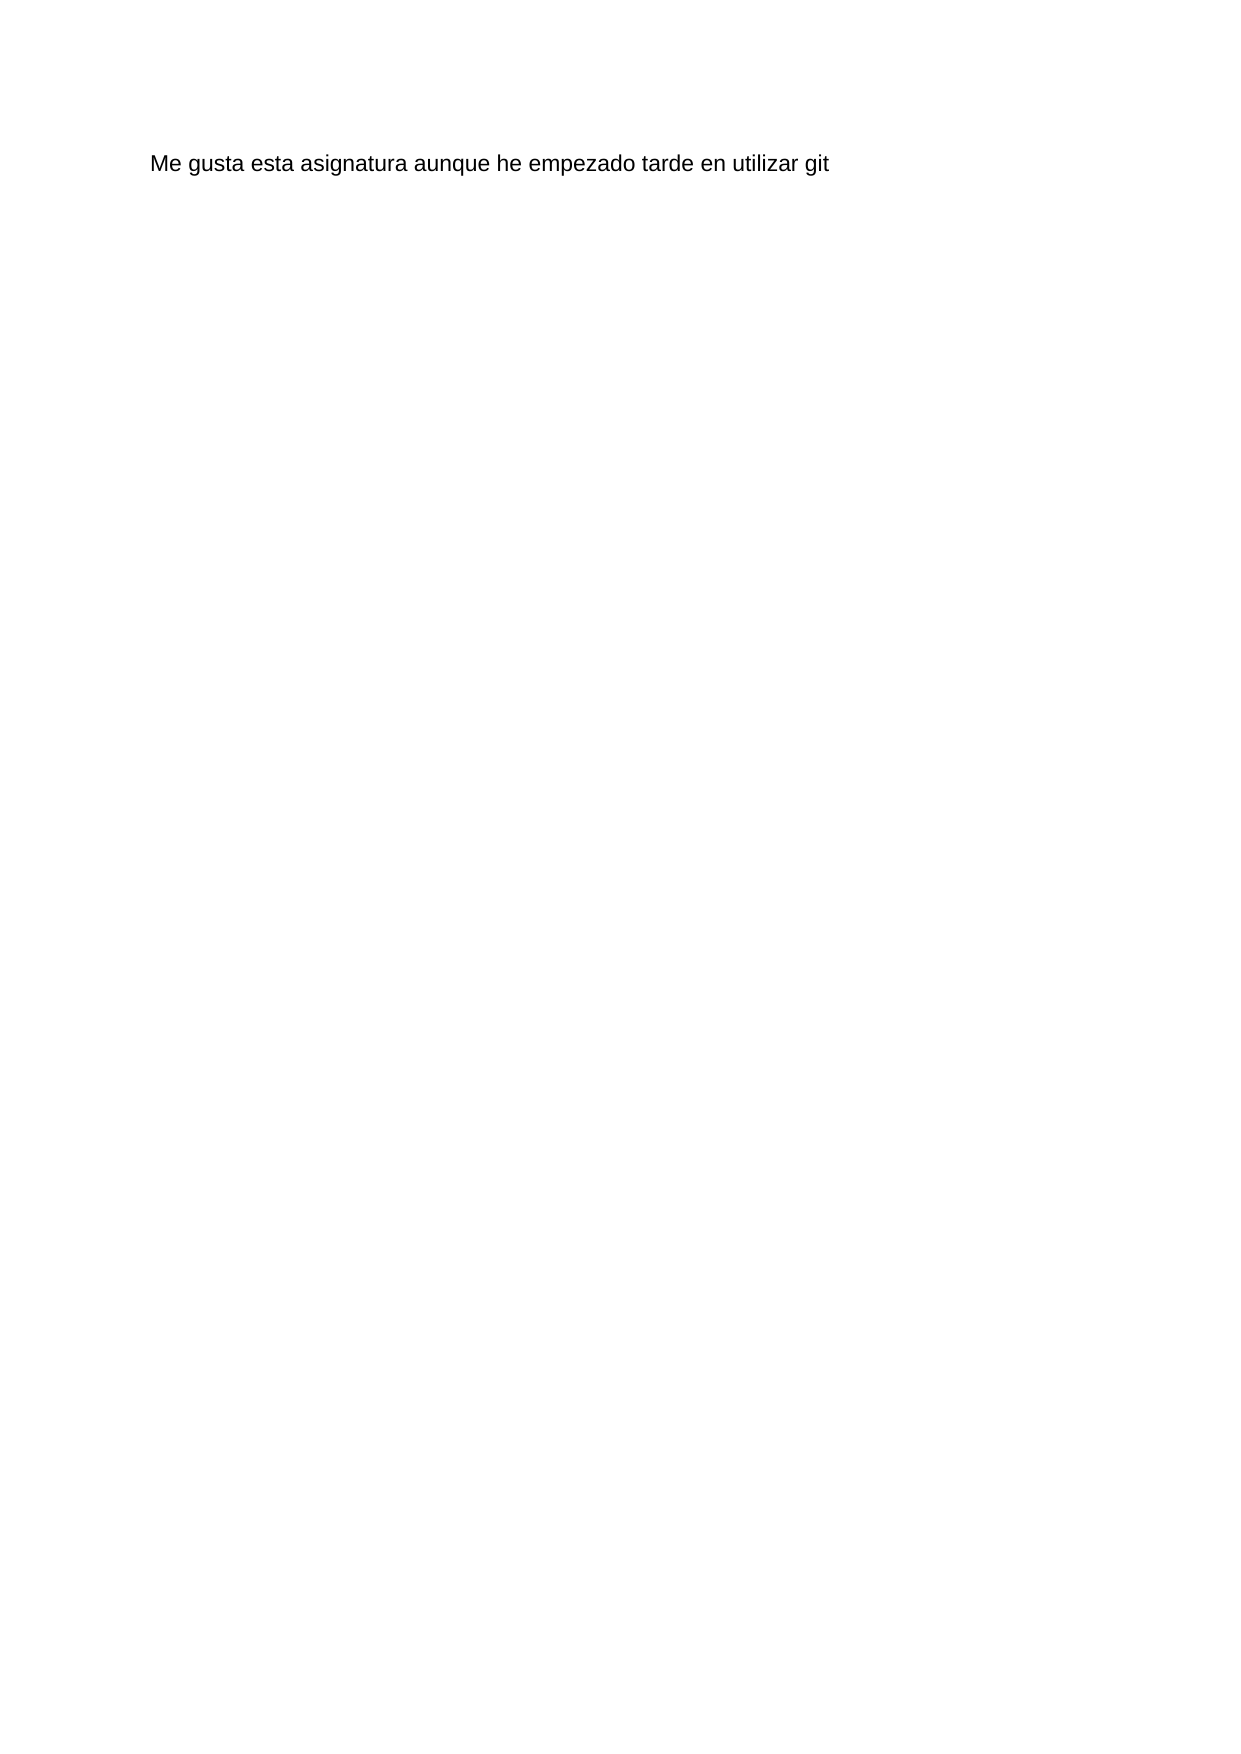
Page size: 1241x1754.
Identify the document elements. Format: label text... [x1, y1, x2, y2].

text Me gusta esta asignatura aunque he empezado tarde en utilizar git [150, 150, 1090, 176]
